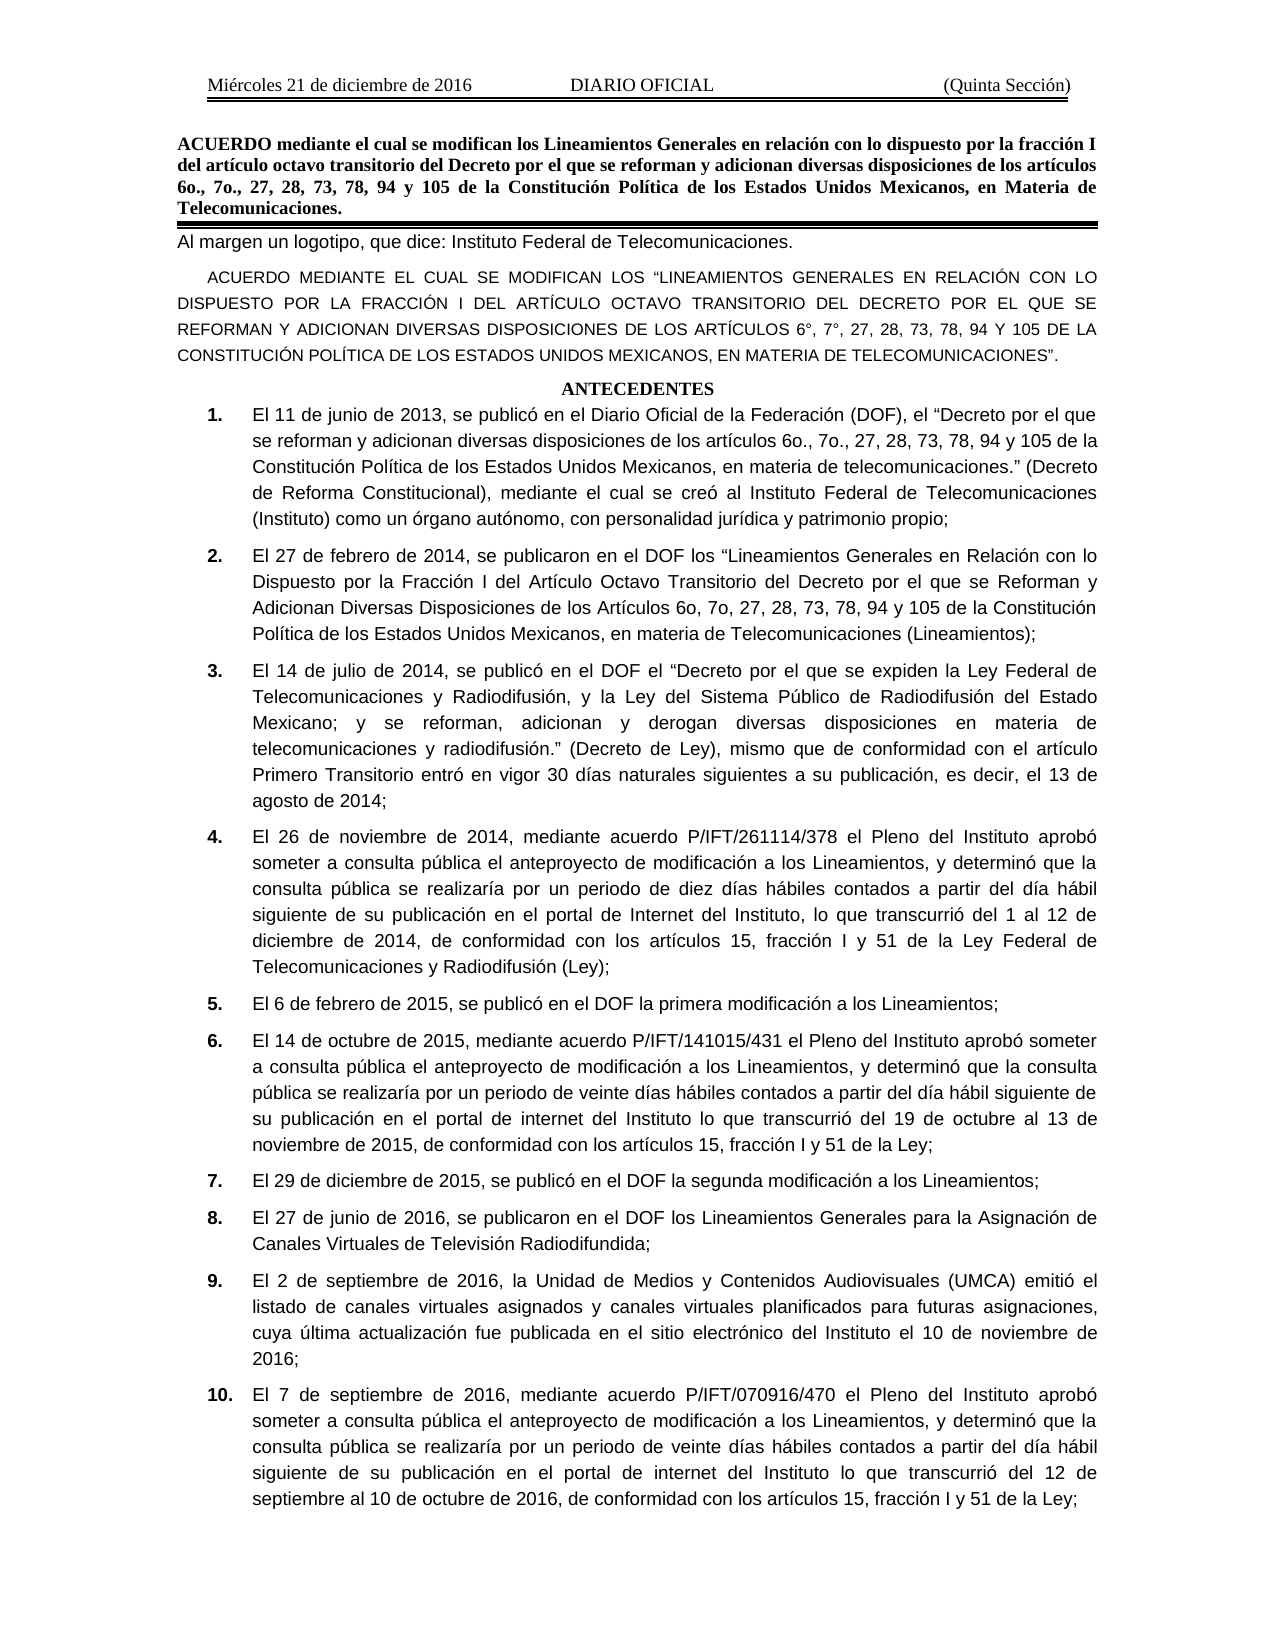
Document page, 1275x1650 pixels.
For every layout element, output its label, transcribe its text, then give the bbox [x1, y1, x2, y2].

text 4. El 26 de noviembre de 2014, mediante acuerdo P/IFT/261114/378 el Pleno del Instituto aprobó someter a consulta pública el anteproyecto de modificación a los Lineamientos, y determinó que la consulta pública se realizaría por un periodo de diez días hábiles contados a partir del día hábil siguiente de su publicación en el portal de Internet del Instituto, lo que transcurrió del 1 al 12 de diciembre de 2014, de conformidad con los artículos 15, fracción I y 51 de la Ley Federal de Telecomunicaciones y Radiodifusión (Ley); [207, 823, 1098, 979]
text 8. El 27 de junio de 2016, se publicaron en el DOF los Lineamientos Generales para la Asignación de Canales Virtuales de Televisión Radiodifundida; [207, 1203, 1098, 1256]
text Al margen un logotipo, que dice: Instituto Federal de Telecomunicaciones. [177, 229, 1098, 252]
text ACUERDO MEDIANTE EL CUAL SE MODIFICAN LOS “LINEAMIENTOS GENERALES EN RELACIÓN CON LO DISPUESTO POR LA FRACCIÓN I DEL ARTÍCULO OCTAVO TRANSITORIO DEL DECRETO POR EL QUE SE REFORMAN Y ADICIONAN DIVERSAS DISPOSICIONES DE LOS ARTÍCULOS 6°, 7°, 27, 28, 73, 78, 94 Y 105 DE LA CONSTITUCIÓN POLÍTICA DE LOS ESTADOS UNIDOS MEXICANOS, EN MATERIA DE TELECOMUNICACIONES”. [177, 263, 1098, 367]
text 9. El 2 de septiembre de 2016, la Unidad de Medios y Contenidos Audiovisuales (UMCA) emitió el listado de canales virtuales asignados y canales virtuales planificados para futuras asignaciones, cuya última actualización fue publicada en el sitio electrónico del Instituto el 10 de noviembre de 2016; [207, 1266, 1098, 1370]
text 6. El 14 de octubre de 2015, mediante acuerdo P/IFT/141015/431 el Pleno del Instituto aprobó someter a consulta pública el anteproyecto de modificación a los Lineamientos, y determinó que la consulta pública se realizaría por un periodo de veinte días hábiles contados a partir del día hábil siguiente de su publicación en el portal de internet del Instituto lo que transcurrió del 19 de octubre al 13 de noviembre de 2015, de conformidad con los artículos 15, fracción I y 51 de la Ley; [207, 1026, 1098, 1156]
text 3. El 14 de julio de 2014, se publicó en el DOF el “Decreto por el que se expiden la Ley Federal de Telecomunicaciones y Radiodifusión, y la Ley del Sistema Público de Radiodifusión del Estado Mexicano; y se reforman, adicionan y derogan diversas disposiciones en materia de telecomunicaciones y radiodifusión.” (Decreto de Ley), mismo que de conformidad con el artículo Primero Transitorio entró en vigor 30 días naturales siguientes a su publicación, es decir, el 13 de agosto de 2014; [207, 656, 1098, 812]
subtitle ANTECEDENTES [177, 377, 1098, 399]
text 1. El 11 de junio de 2013, se publicó en el Diario Oficial de la Federación (DOF), el “Decreto por el que se reforman y adicionan diversas disposiciones de los artículos 6o., 7o., 27, 28, 73, 78, 94 y 105 de la Constitución Política de los Estados Unidos Mexicanos, en materia de telecomunicaciones.” (Decreto de Reforma Constitucional), mediante el cual se creó al Instituto Federal de Telecomunicaciones (Instituto) como un órgano autónomo, con personalidad jurídica y patrimonio propio; [207, 401, 1098, 531]
text 2. El 27 de febrero de 2014, se publicaron en el DOF los “Lineamientos Generales en Relación con lo Dispuesto por la Fracción I del Artículo Octavo Transitorio del Decreto por el que se Reforman y Adicionan Diversas Disposiciones de los Artículos 6o, 7o, 27, 28, 73, 78, 94 y 105 de la Constitución Política de los Estados Unidos Mexicanos, en materia de Telecomunicaciones (Lineamientos); [207, 541, 1098, 646]
text 5. El 6 de febrero de 2015, se publicó en el DOF la primera modificación a los Lineamientos; [207, 990, 1098, 1016]
text 10. El 7 de septiembre de 2016, mediante acuerdo P/IFT/070916/470 el Pleno del Instituto aprobó someter a consulta pública el anteproyecto de modificación a los Lineamientos, y determinó que la consulta pública se realizaría por un periodo de veinte días hábiles contados a partir del día hábil siguiente de su publicación en el portal de internet del Instituto lo que transcurrió del 12 de septiembre al 10 de octubre de 2016, de conformidad con los artículos 15, fracción I y 51 de la Ley; [207, 1381, 1098, 1511]
text ACUERDO mediante el cual se modifican los Lineamientos Generales en relación con lo dispuesto por la fracción I del artículo octavo transitorio del Decreto por el que se reforman y adicionan diversas disposiciones de los artículos 6o., 7o., 27, 28, 73, 78, 94 y 105 de la Constitución Política de los Estados Unidos Mexicanos, en Materia de Telecomunicaciones. [177, 132, 1098, 221]
text 7. El 29 de diciembre de 2015, se publicó en el DOF la segunda modificación a los Lineamientos; [207, 1167, 1098, 1193]
